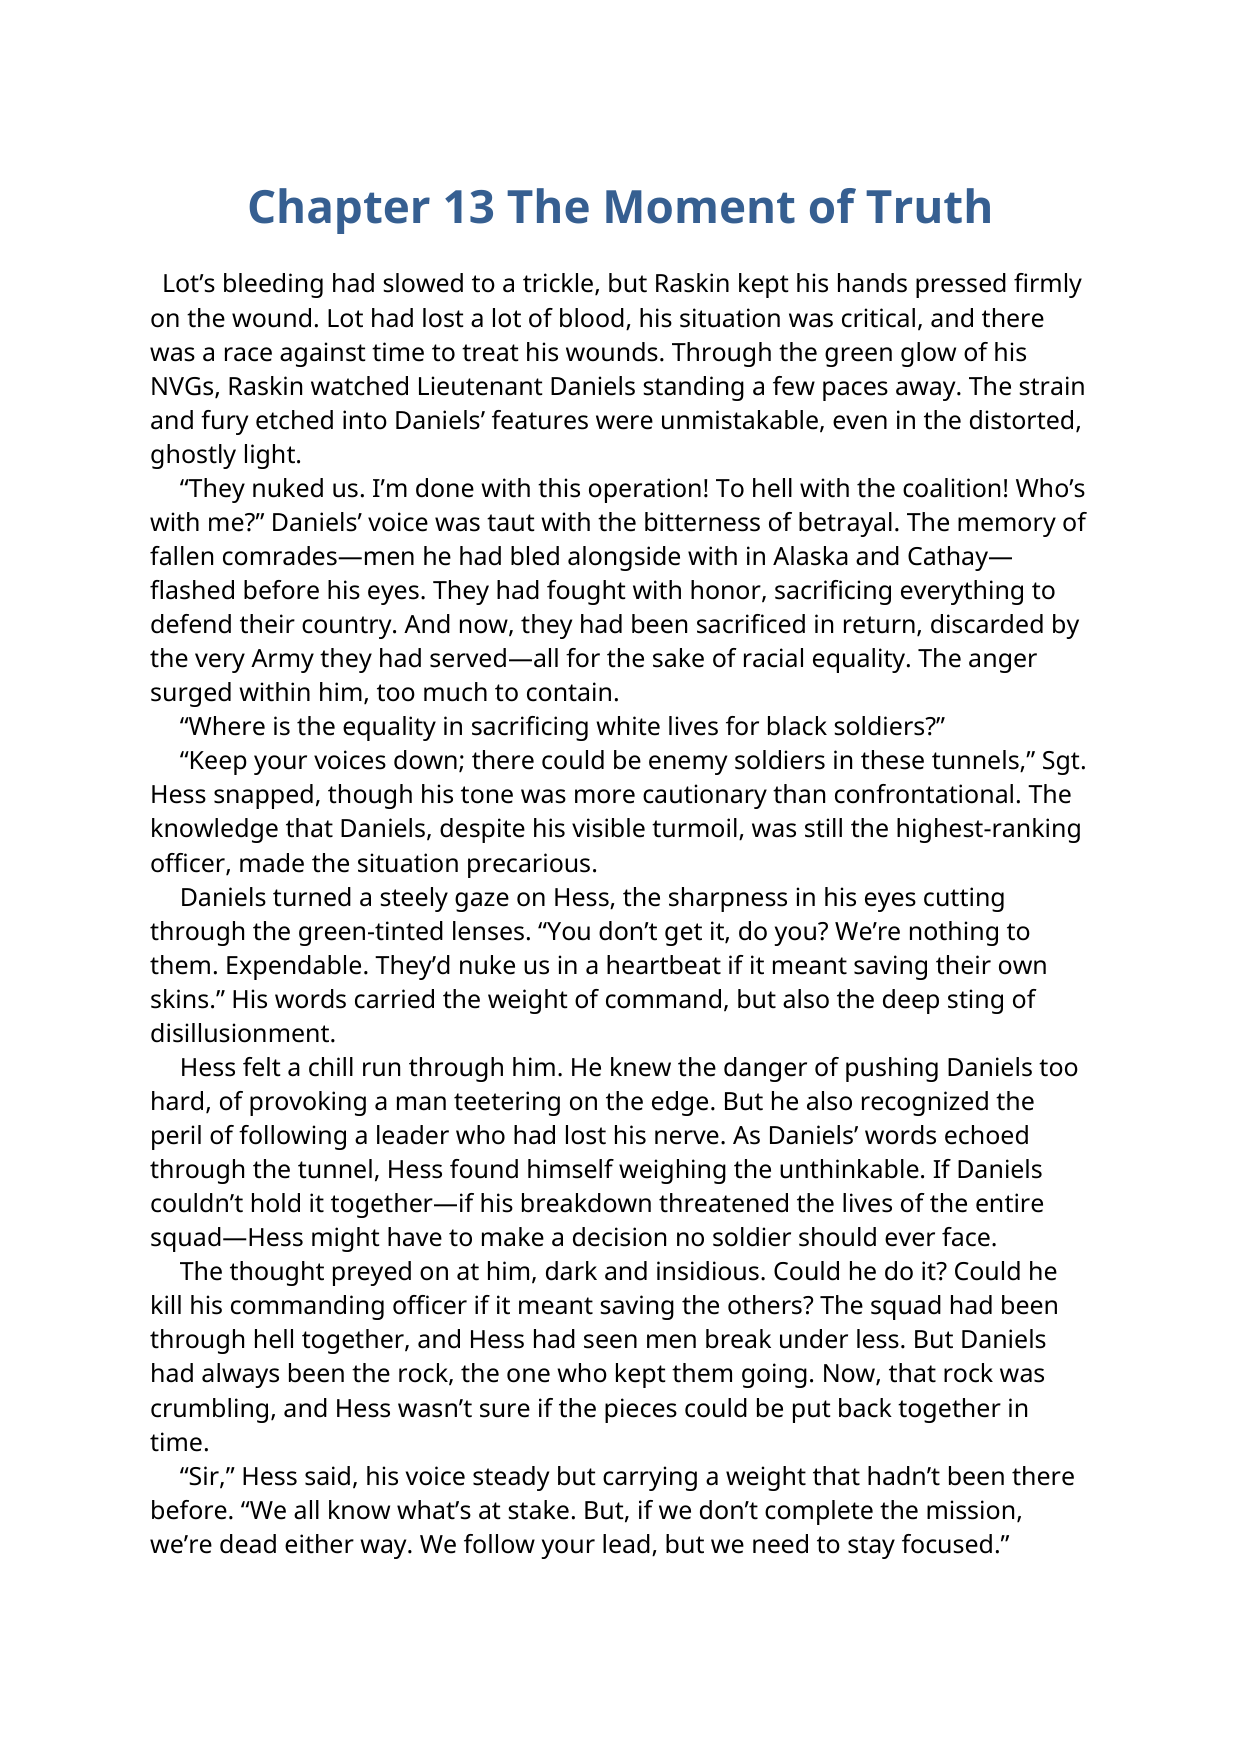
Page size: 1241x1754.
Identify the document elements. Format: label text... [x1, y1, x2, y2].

subtitle Chapter 13 The Moment of Truth [150, 175, 1090, 237]
text “Where is the equality in sacrificing white lives for black soldiers?” [150, 709, 1090, 743]
text “Sir,” Hess said, his voice steady but carrying a weight that hadn’t been there before. “We all know what’s at stake. But, if we don’t complete the mission, we’re dead either way. We follow your lead, but we need to stay focused.” [150, 1458, 1090, 1561]
text “Keep your voices down; there could be enemy soldiers in these tunnels,” Sgt. Hess snapped, though his tone was more cautionary than confrontational. The knowledge that Daniels, despite his visible turmoil, was still the highest-ranking officer, made the situation precarious. [150, 743, 1090, 879]
text Lot’s bleeding had slowed to a trickle, but Raskin kept his hands pressed firmly on the wound. Lot had lost a lot of blood, his situation was critical, and there was a race against time to treat his wounds. Through the green glow of his NVGs, Raskin watched Lieutenant Daniels standing a few paces away. The strain and fury etched into Daniels’ features were unmistakable, even in the distorted, ghostly light. [150, 266, 1090, 471]
text “They nuked us. I’m done with this operation! To hell with the coalition! Who’s with me?” Daniels’ voice was taut with the bitterness of betrayal. The memory of fallen comrades—men he had bled alongside with in Alaska and Cathay—flashed before his eyes. They had fought with honor, sacrificing everything to defend their country. And now, they had been sacrificed in return, discarded by the very Army they had served—all for the sake of racial equality. The anger surged within him, too much to contain. [150, 471, 1090, 709]
text Hess felt a chill run through him. He knew the danger of pushing Daniels too hard, of provoking a man teetering on the edge. But he also recognized the peril of following a leader who had lost his nerve. As Daniels’ words echoed through the tunnel, Hess found himself weighing the unthinkable. If Daniels couldn’t hold it together—if his breakdown threatened the lives of the entire squad—Hess might have to make a decision no soldier should ever face. [150, 1049, 1090, 1254]
text The thought preyed on at him, dark and insidious. Could he do it? Could he kill his commanding officer if it meant saving the others? The squad had been through hell together, and Hess had seen men break under less. But Daniels had always been the rock, the one who kept them going. Now, that rock was crumbling, and Hess wasn’t sure if the pieces could be put back together in time. [150, 1254, 1090, 1458]
text Daniels turned a steely gaze on Hess, the sharpness in his eyes cutting through the green-tinted lenses. “You don’t get it, do you? We’re nothing to them. Expendable. They’d nuke us in a heartbeat if it meant saving their own skins.” His words carried the weight of command, but also the deep sting of disillusionment. [150, 879, 1090, 1049]
